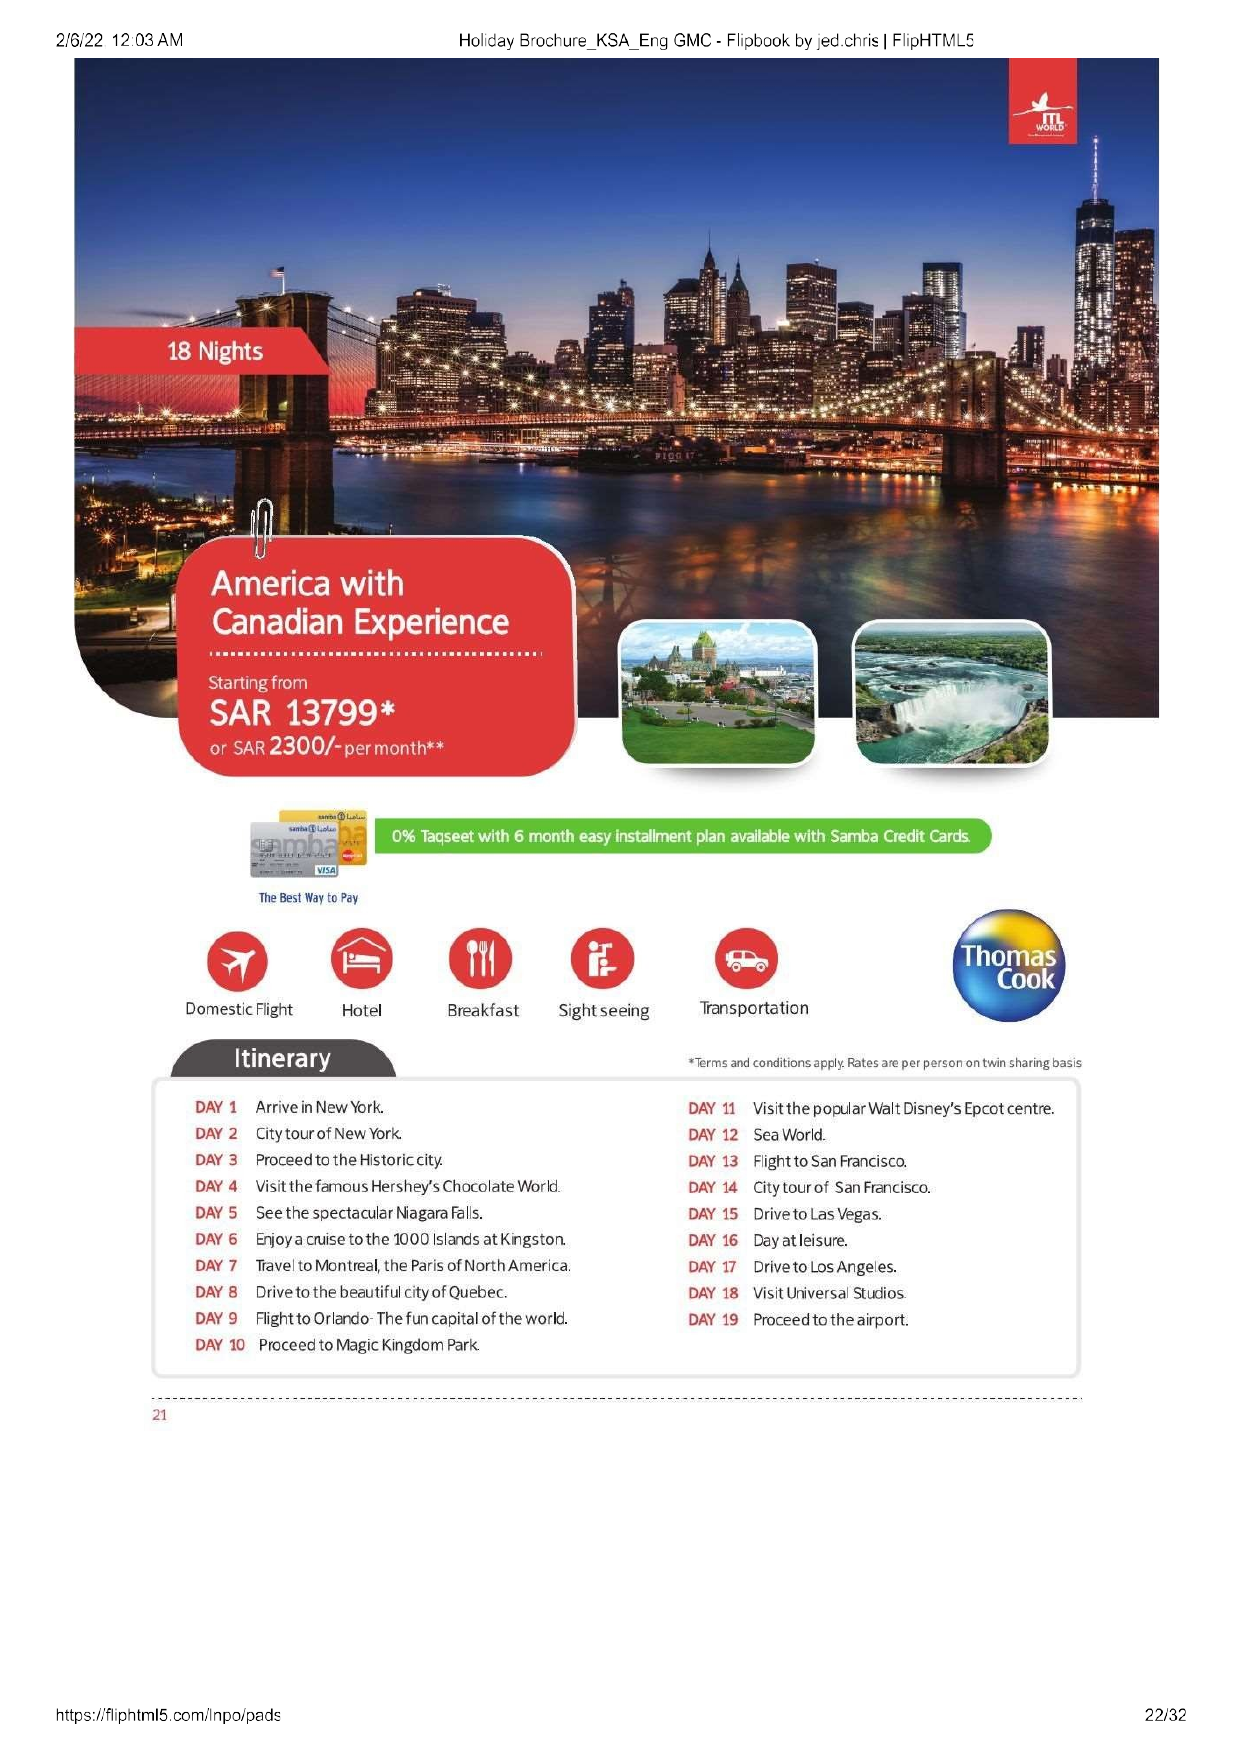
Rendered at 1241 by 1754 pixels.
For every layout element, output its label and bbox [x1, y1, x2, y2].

picture [157, 33, 182, 46]
picture [56, 33, 106, 49]
picture [716, 33, 878, 50]
picture [1145, 1708, 1186, 1721]
picture [121, 33, 153, 46]
picture [73, 58, 1160, 1431]
picture [893, 33, 974, 50]
picture [56, 1708, 281, 1724]
picture [460, 33, 711, 50]
